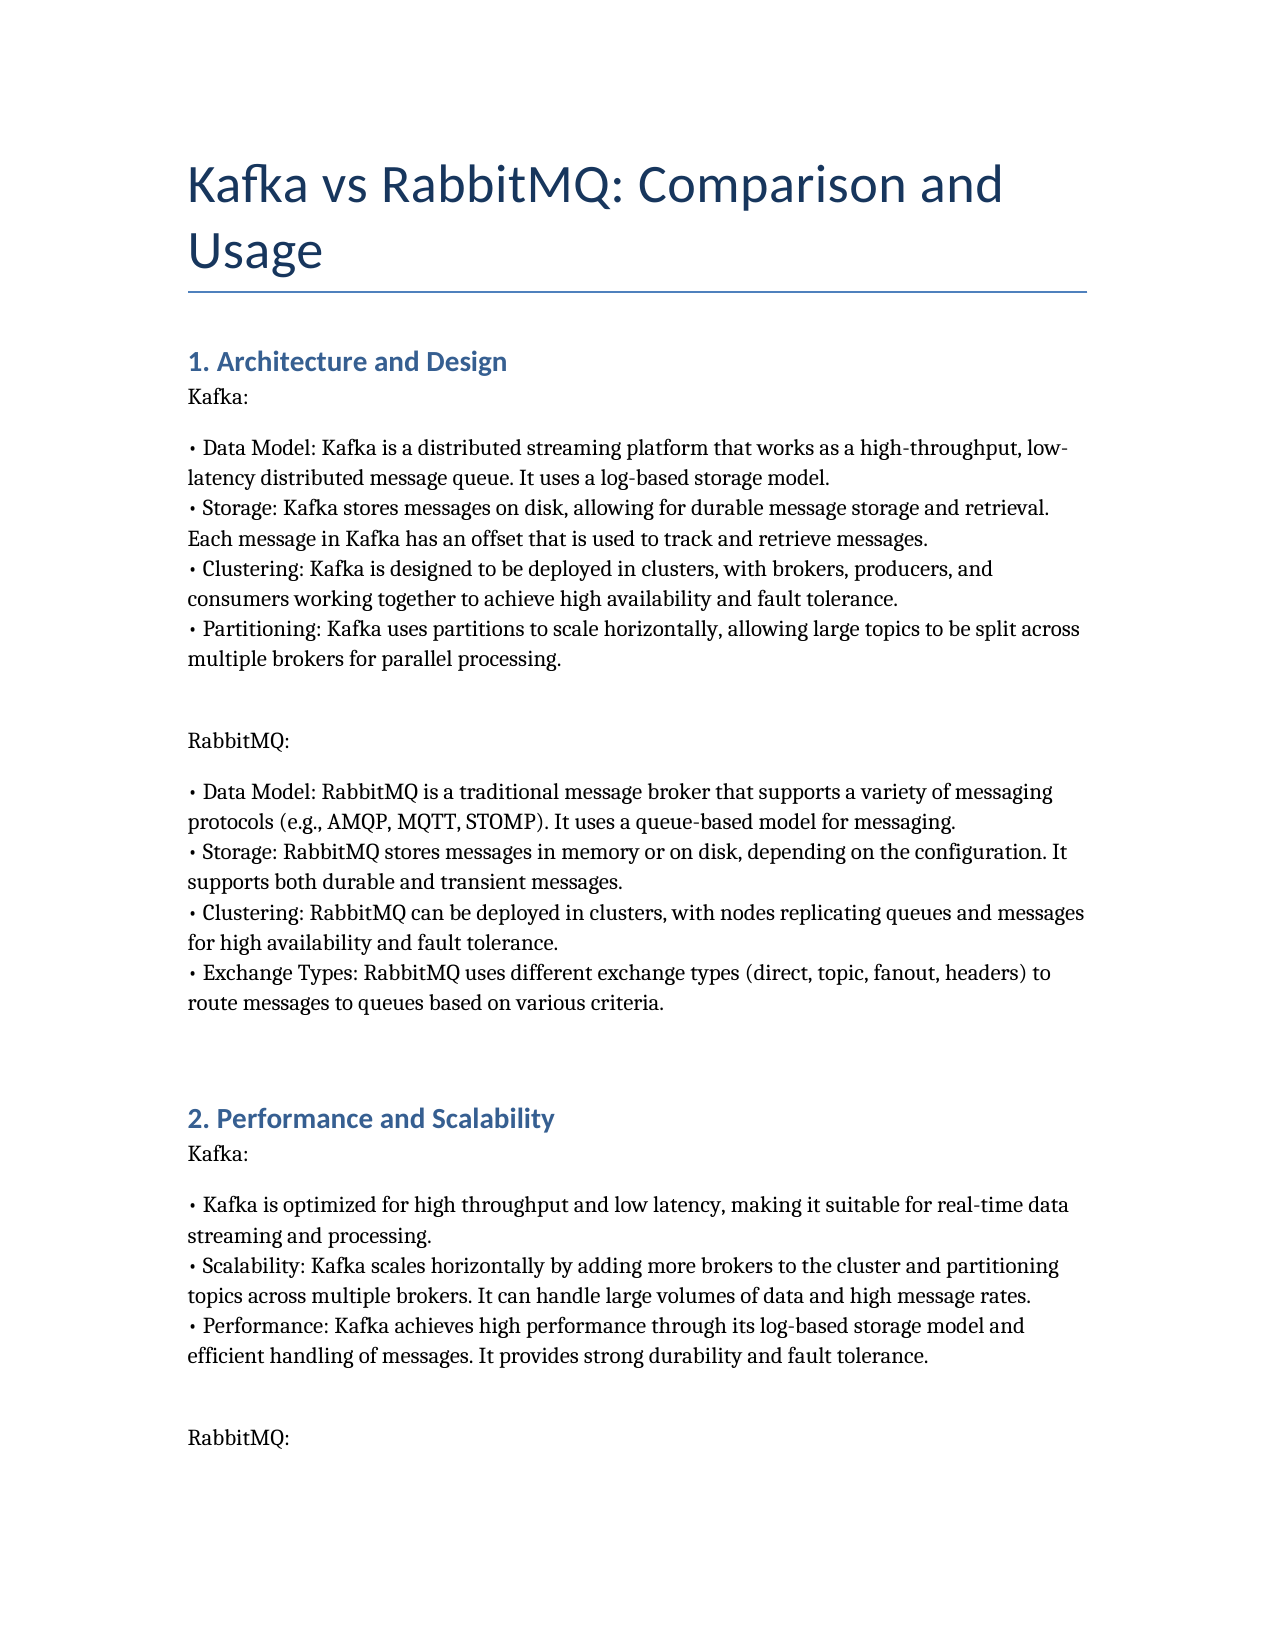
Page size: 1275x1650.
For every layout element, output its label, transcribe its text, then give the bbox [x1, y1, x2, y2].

text • Data Model: Kafka is a distributed streaming platform that works as a high-throughput, low-latency distributed message queue. It uses a log-based storage model. • Storage: Kafka stores messages on disk, allowing for durable message storage and retrieval. Each message in Kafka has an offset that is used to track and retrieve messages. • Clustering: Kafka is designed to be deployed in clusters, with brokers, producers, and consumers working together to achieve high availability and fault tolerance. • Partitioning: Kafka uses partitions to scale horizontally, allowing large topics to be split across multiple brokers for parallel processing. [187, 435, 1087, 703]
text RabbitMQ: [187, 727, 1087, 754]
text • Data Model: RabbitMQ is a traditional message broker that supports a variety of messaging protocols (e.g., AMQP, MQTT, STOMP). It uses a queue-based model for messaging. • Storage: RabbitMQ stores messages in memory or on disk, depending on the configuration. It supports both durable and transient messages. • Clustering: RabbitMQ can be deployed in clusters, with nodes replicating queues and messages for high availability and fault tolerance. • Exchange Types: RabbitMQ uses different exchange types (direct, topic, fanout, headers) to route messages to queues based on various criteria. [187, 778, 1087, 1046]
text RabbitMQ: [187, 1424, 1087, 1451]
subtitle 2. Performance and Scalability [187, 1100, 1087, 1136]
title Kafka vs RabbitMQ: Comparison and Usage [187, 150, 1087, 293]
text Kafka: [187, 1141, 1087, 1168]
subtitle 1. Architecture and Design [187, 343, 1087, 378]
text • Kafka is optimized for high throughput and low latency, making it suitable for real-time data streaming and processing. • Scalability: Kafka scales horizontally by adding more brokers to the cluster and partitioning topics across multiple brokers. It can handle large volumes of data and high message rates. • Performance: Kafka achieves high performance through its log-based storage model and efficient handling of messages. It provides strong durability and fault tolerance. [187, 1192, 1087, 1400]
text Kafka: [187, 384, 1087, 410]
